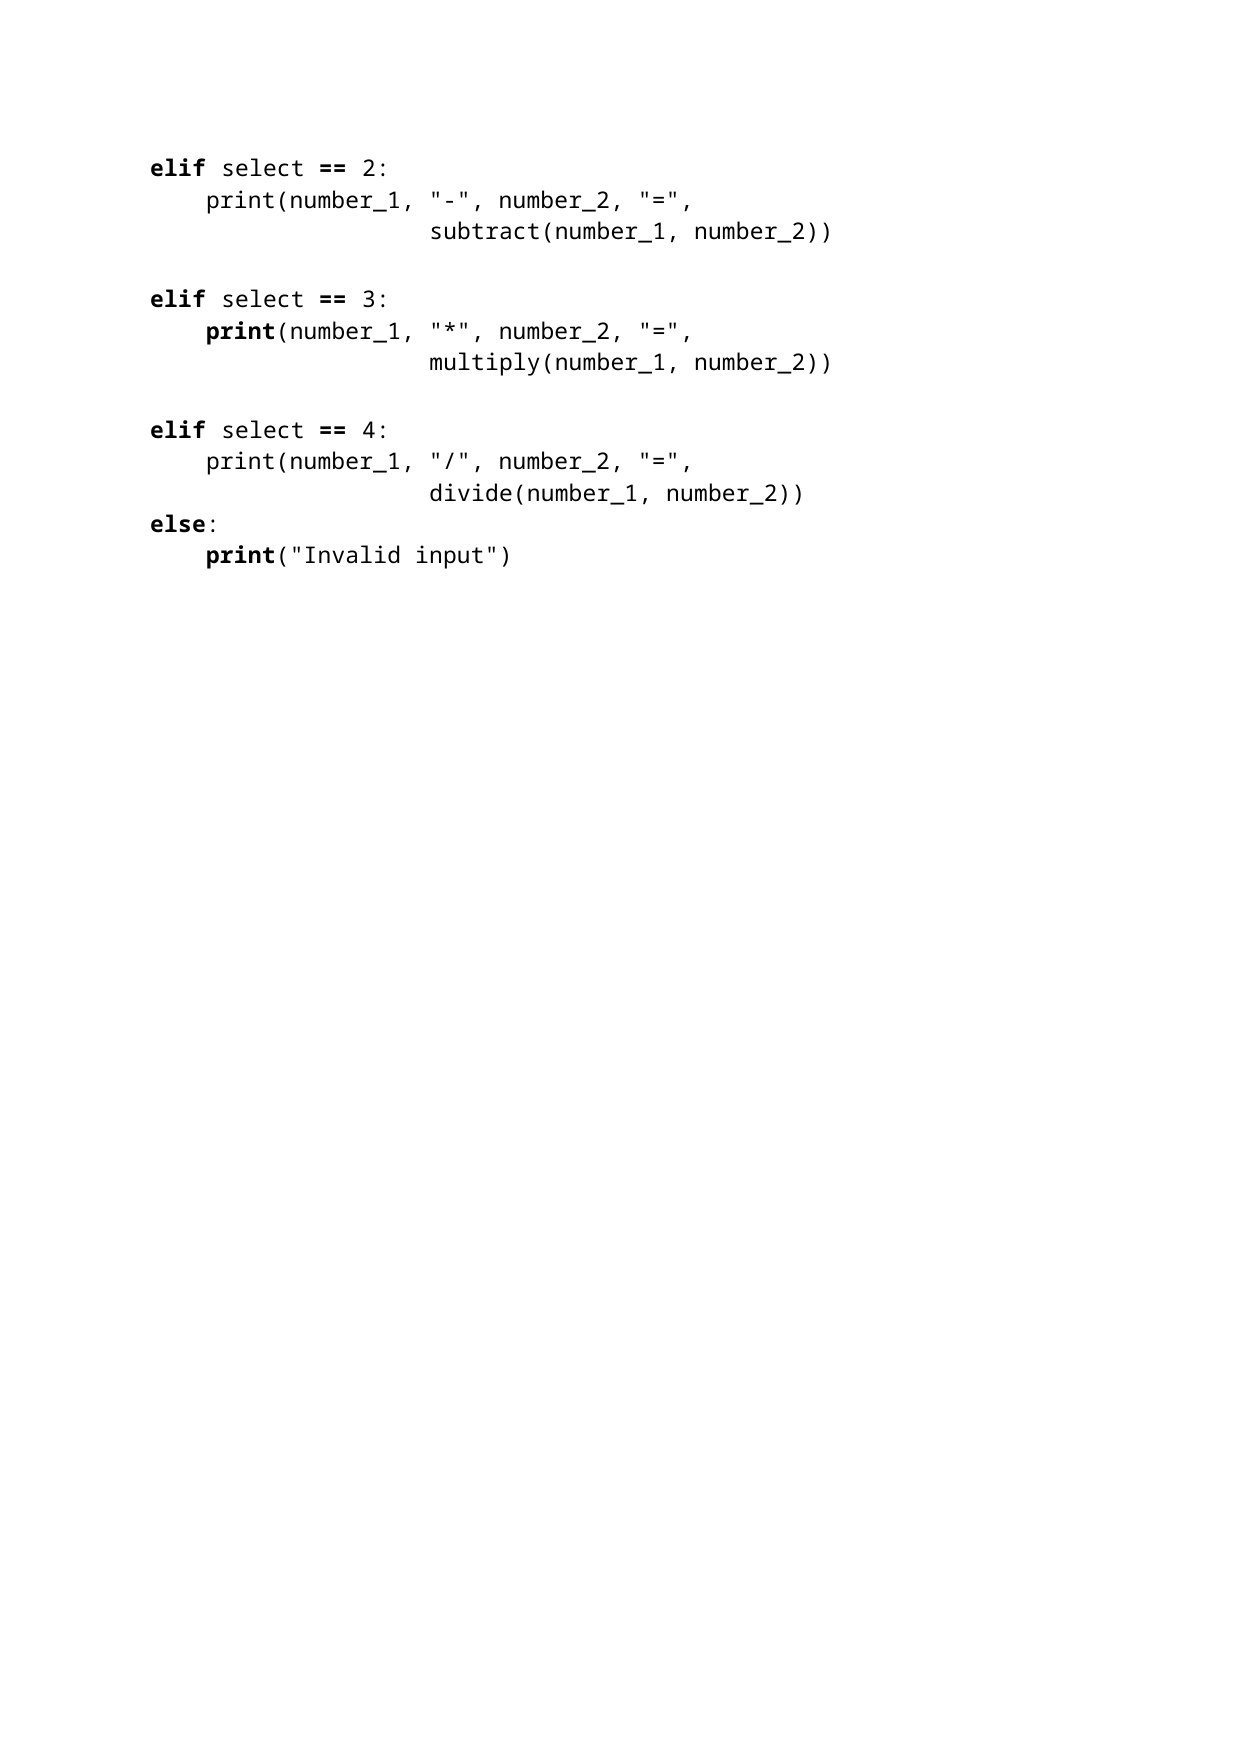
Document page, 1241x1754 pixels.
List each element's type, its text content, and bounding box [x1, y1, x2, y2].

text multiply(number_1, number_2)) [150, 346, 1090, 377]
text print(number_1, "*", number_2, "=", [150, 315, 1090, 346]
text elif select == 3: [150, 281, 1090, 315]
text print("Invalid input") [150, 539, 1090, 570]
text elif select == 2: [150, 150, 1090, 184]
text elif select == 4: [150, 411, 1090, 445]
text subtract(number_1, number_2)) [150, 215, 1090, 247]
text print(number_1, "/", number_2, "=", [150, 445, 1090, 477]
text print(number_1, "-", number_2, "=", [150, 184, 1090, 215]
text else: [150, 508, 1090, 539]
text divide(number_1, number_2)) [150, 477, 1090, 508]
